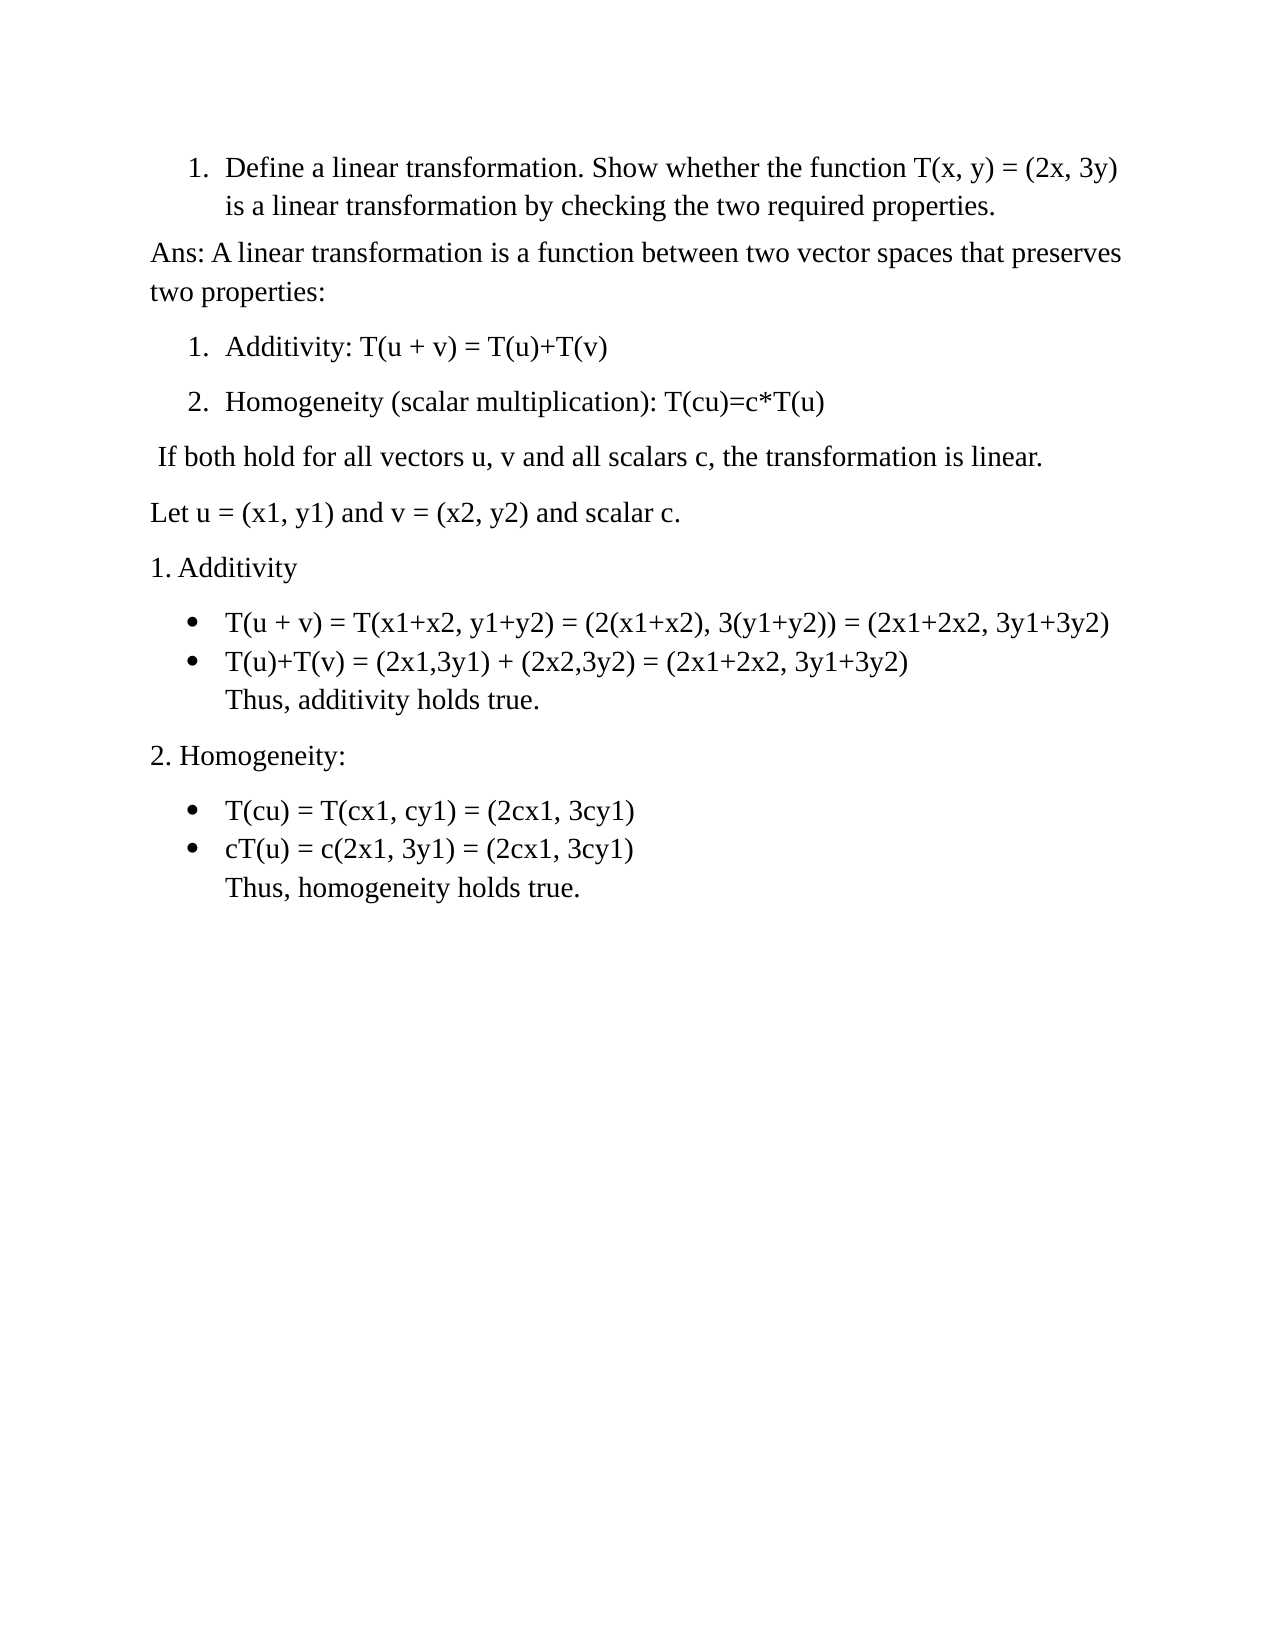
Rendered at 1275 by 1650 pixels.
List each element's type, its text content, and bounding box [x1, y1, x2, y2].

list cT(u) = c(2x1, 3y1) = (2cx1, 3cy1) [187, 832, 1125, 865]
list T(u)+T(v) = (2x1,3y1) + (2x2,3y2) = (2x1+2x2, 3y1+3y2) [187, 644, 1125, 677]
list T(u + v) = T(x1+x2, y1+y2) = (2(x1+x2), 3(y1+y2)) = (2x1+2x2, 3y1+3y2) [187, 605, 1125, 639]
text If both hold for all vectors u, v and all scalars c, the transformation is linear. [150, 439, 1125, 473]
text 2. Homogeneity: [150, 738, 1125, 771]
list Homogeneity (scalar multiplication): T(cu)=c*T(u) [187, 384, 1125, 418]
list Additivity: T(u + v) = T(u)+T(v) [187, 329, 1125, 363]
text 1. Additivity [150, 550, 1125, 583]
subtitle Define a linear transformation. Show whether the function T(x, y) = (2x, 3y) is a linear transformation by checking the two required properties. [187, 150, 1125, 222]
text Ans: A linear transformation is a function between two vector spaces that preserves two properties: [150, 235, 1125, 307]
list Thus, additivity holds true. [225, 682, 1125, 716]
list Thus, homogeneity holds true. [225, 870, 1125, 904]
list T(cu) = T(cx1​, cy1​) = (2cx1​, 3cy1​) [187, 793, 1125, 827]
text Let u = (x1, y1) and v = (x2, y2) and scalar c. [150, 495, 1125, 528]
